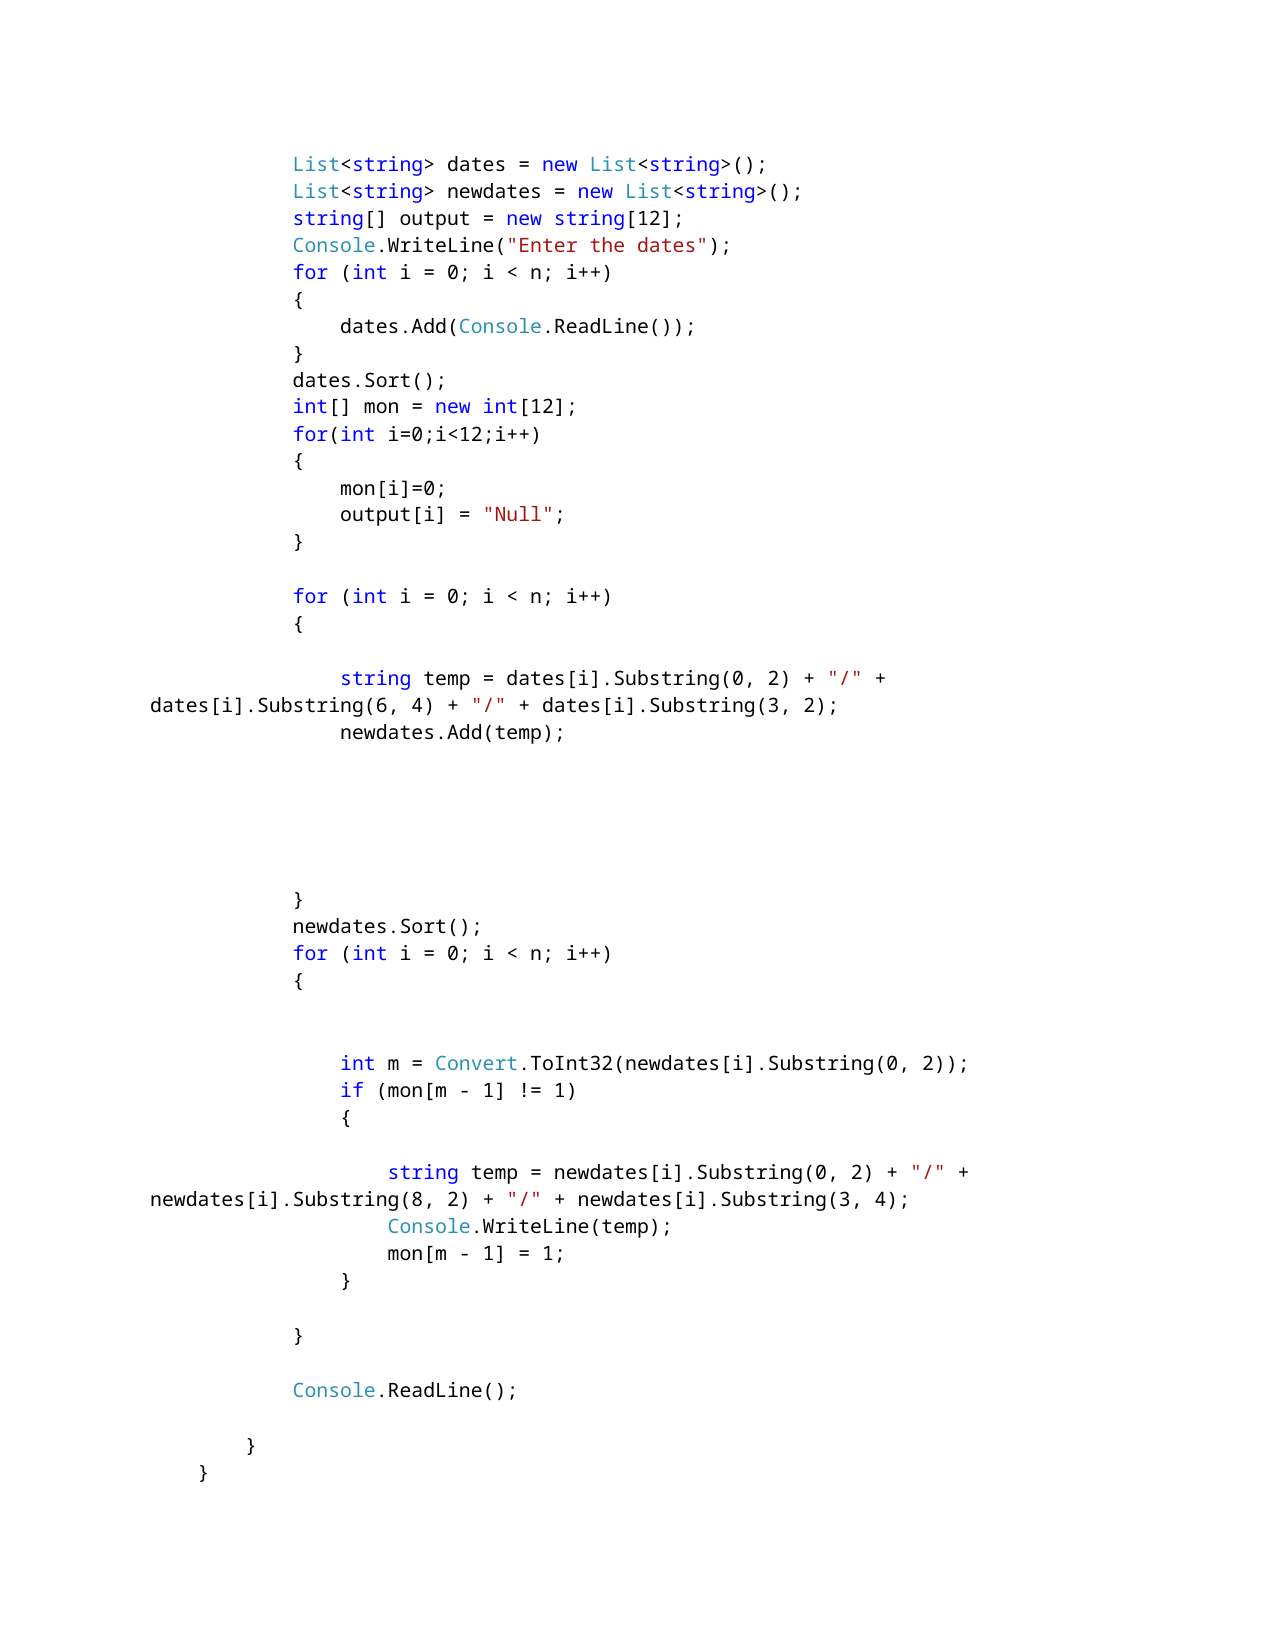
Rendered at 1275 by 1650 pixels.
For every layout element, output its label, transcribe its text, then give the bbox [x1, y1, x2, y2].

text Console.WriteLine("Enter the dates"); [150, 231, 1125, 258]
text List<string> dates = new List<string>(); [150, 150, 1125, 177]
text } [150, 528, 1125, 555]
text } [150, 1458, 1125, 1486]
text output[i] = "Null"; [150, 501, 1125, 528]
text string temp = dates[i].Substring(0, 2) + "/" + dates[i].Substring(6, 4) + "/" + dates[i].Substring(3, 2); [150, 665, 1125, 719]
text if (mon[m - 1] != 1) [150, 1077, 1125, 1104]
text } [150, 1322, 1125, 1348]
text int m = Convert.ToInt32(newdates[i].Substring(0, 2)); [150, 1050, 1125, 1077]
text } [150, 339, 1125, 366]
text Console.ReadLine(); [150, 1377, 1125, 1403]
text { [150, 967, 1125, 994]
text } [150, 886, 1125, 913]
text } [150, 1267, 1125, 1293]
text mon[i]=0; [150, 474, 1125, 501]
text dates.Sort(); [150, 366, 1125, 393]
text } [150, 1432, 1125, 1458]
text int[] mon = new int[12]; [150, 393, 1125, 420]
text { [150, 447, 1125, 474]
text { [150, 1104, 1125, 1131]
text dates.Add(Console.ReadLine()); [150, 312, 1125, 339]
text for (int i = 0; i < n; i++) [150, 940, 1125, 967]
text { [150, 610, 1125, 637]
text for(int i=0;i<12;i++) [150, 420, 1125, 447]
text newdates.Add(temp); [150, 719, 1125, 746]
text { [150, 285, 1125, 312]
text for (int i = 0; i < n; i++) [150, 583, 1125, 610]
text Console.WriteLine(temp); [150, 1213, 1125, 1239]
text List<string> newdates = new List<string>(); [150, 177, 1125, 204]
text string temp = newdates[i].Substring(0, 2) + "/" + newdates[i].Substring(8, 2) + "/" + newdates[i].Substring(3, 4); [150, 1159, 1125, 1213]
text for (int i = 0; i < n; i++) [150, 258, 1125, 285]
text string[] output = new string[12]; [150, 204, 1125, 231]
text newdates.Sort(); [150, 913, 1125, 940]
text mon[m - 1] = 1; [150, 1239, 1125, 1267]
